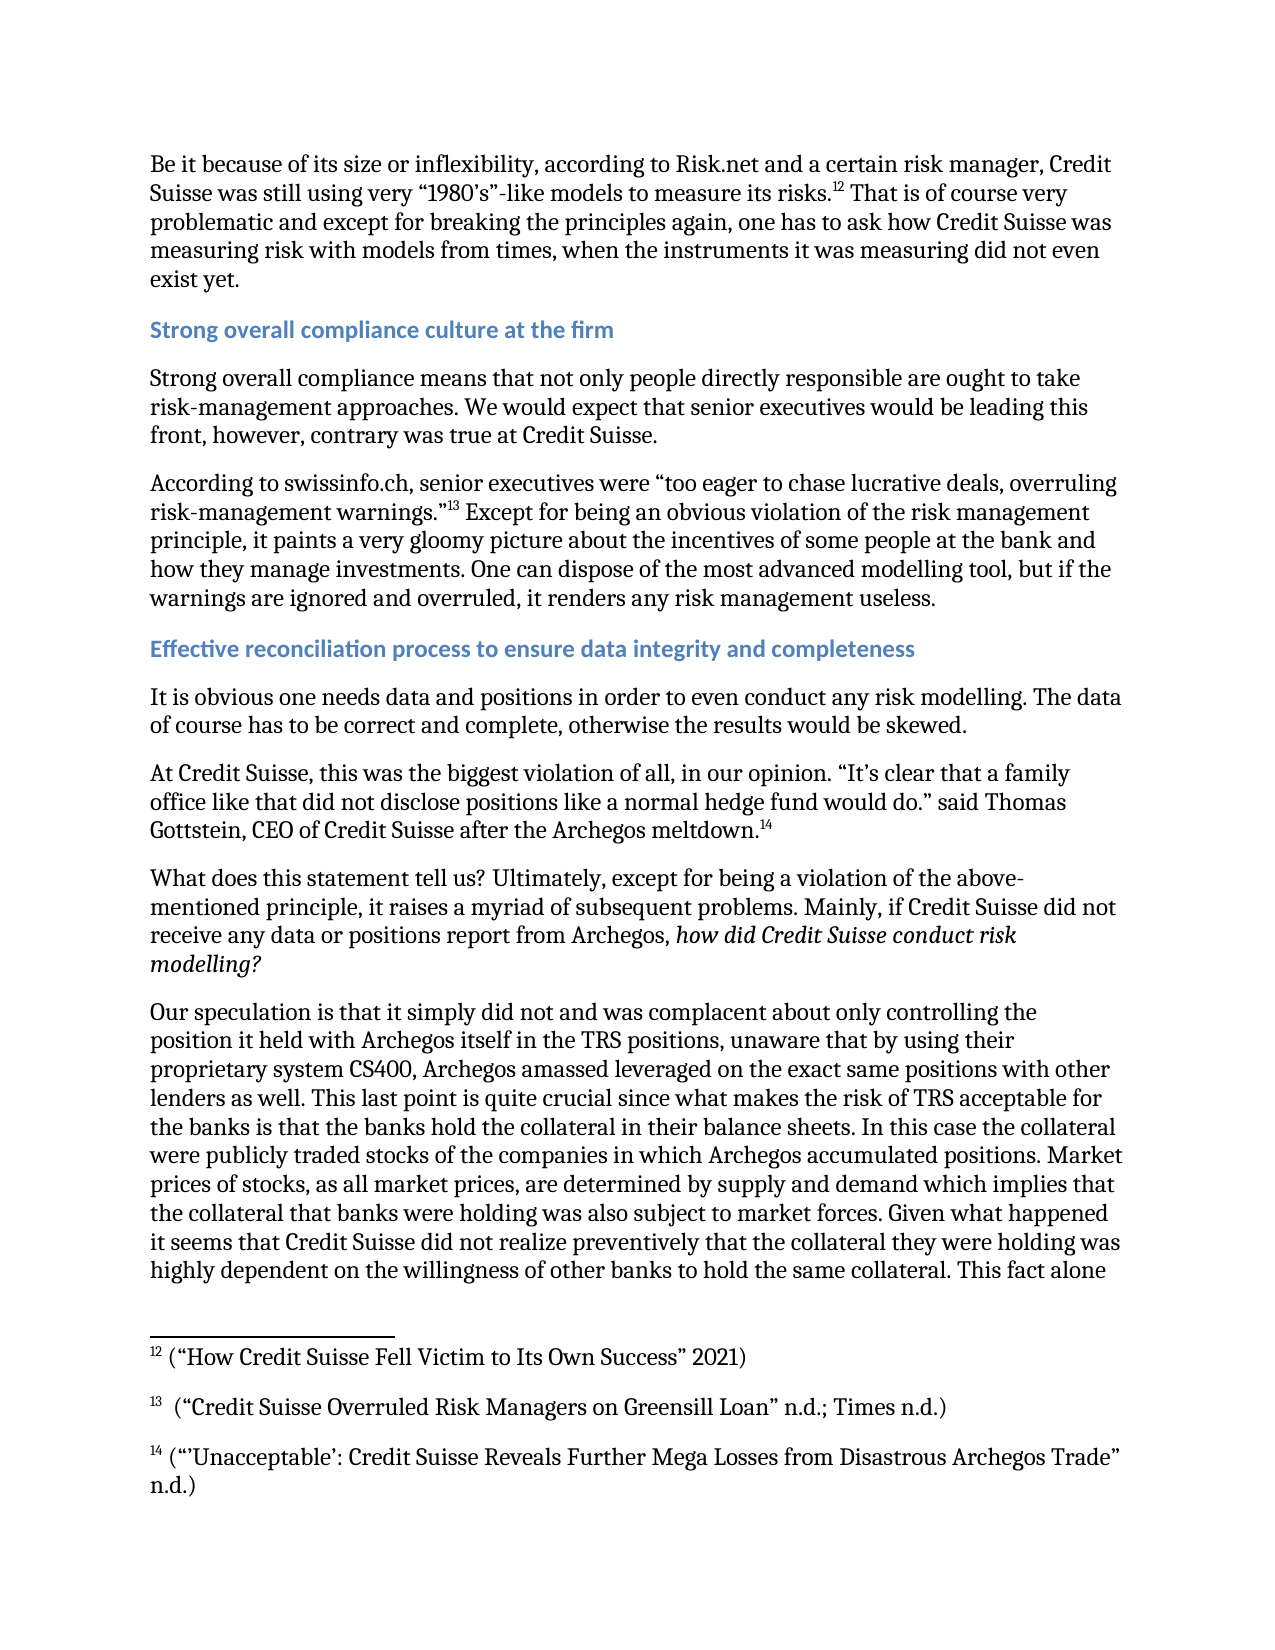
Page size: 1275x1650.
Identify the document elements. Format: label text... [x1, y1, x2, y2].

subtitle Strong overall compliance culture at the firm [150, 314, 1125, 345]
text According to swissinfo.ch, senior executives were “too eager to chase lucrative deals, overruling risk-management warnings.” Except for being an obvious violation of the risk management principle, it paints a very gloomy picture about the incentives of some people at the bank and how they manage investments. One can dispose of the most advanced modelling tool, but if the warnings are ignored and overruled, it renders any risk management useless. [150, 469, 1125, 613]
text What does this statement tell us? Ultimately, except for being a violation of the above-mentioned principle, it raises a myriad of subsequent problems. Mainly, if Credit Suisse did not receive any data or positions report from Archegos, how did Credit Suisse conduct risk modelling? [150, 864, 1125, 979]
subtitle Effective reconciliation process to ensure data integrity and completeness [150, 633, 1125, 664]
text It is obvious one needs data and positions in order to even conduct any risk modelling. The data of course has to be correct and complete, otherwise the results would be skewed. [150, 683, 1125, 740]
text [150, 998, 1125, 1285]
text Strong overall compliance means that not only people directly responsible are ought to take risk-management approaches. We would expect that senior executives would be leading this front, however, contrary was true at Credit Suisse. [150, 364, 1125, 450]
text Be it because of its size or inflexibility, according to Risk.net and a certain risk manager, Credit Suisse was still using very “1980’s”-like models to measure its risks. That is of course very problematic and except for breaking the principles again, one has to ask how Credit Suisse was measuring risk with models from times, when the instruments it was measuring did not even exist yet. [150, 150, 1125, 294]
text At Credit Suisse, this was the biggest violation of all, in our opinion. “It’s clear that a family office like that did not disclose positions like a normal hedge fund would do.” said Thomas Gottstein, CEO of Credit Suisse after the Archegos meltdown. [150, 759, 1125, 845]
